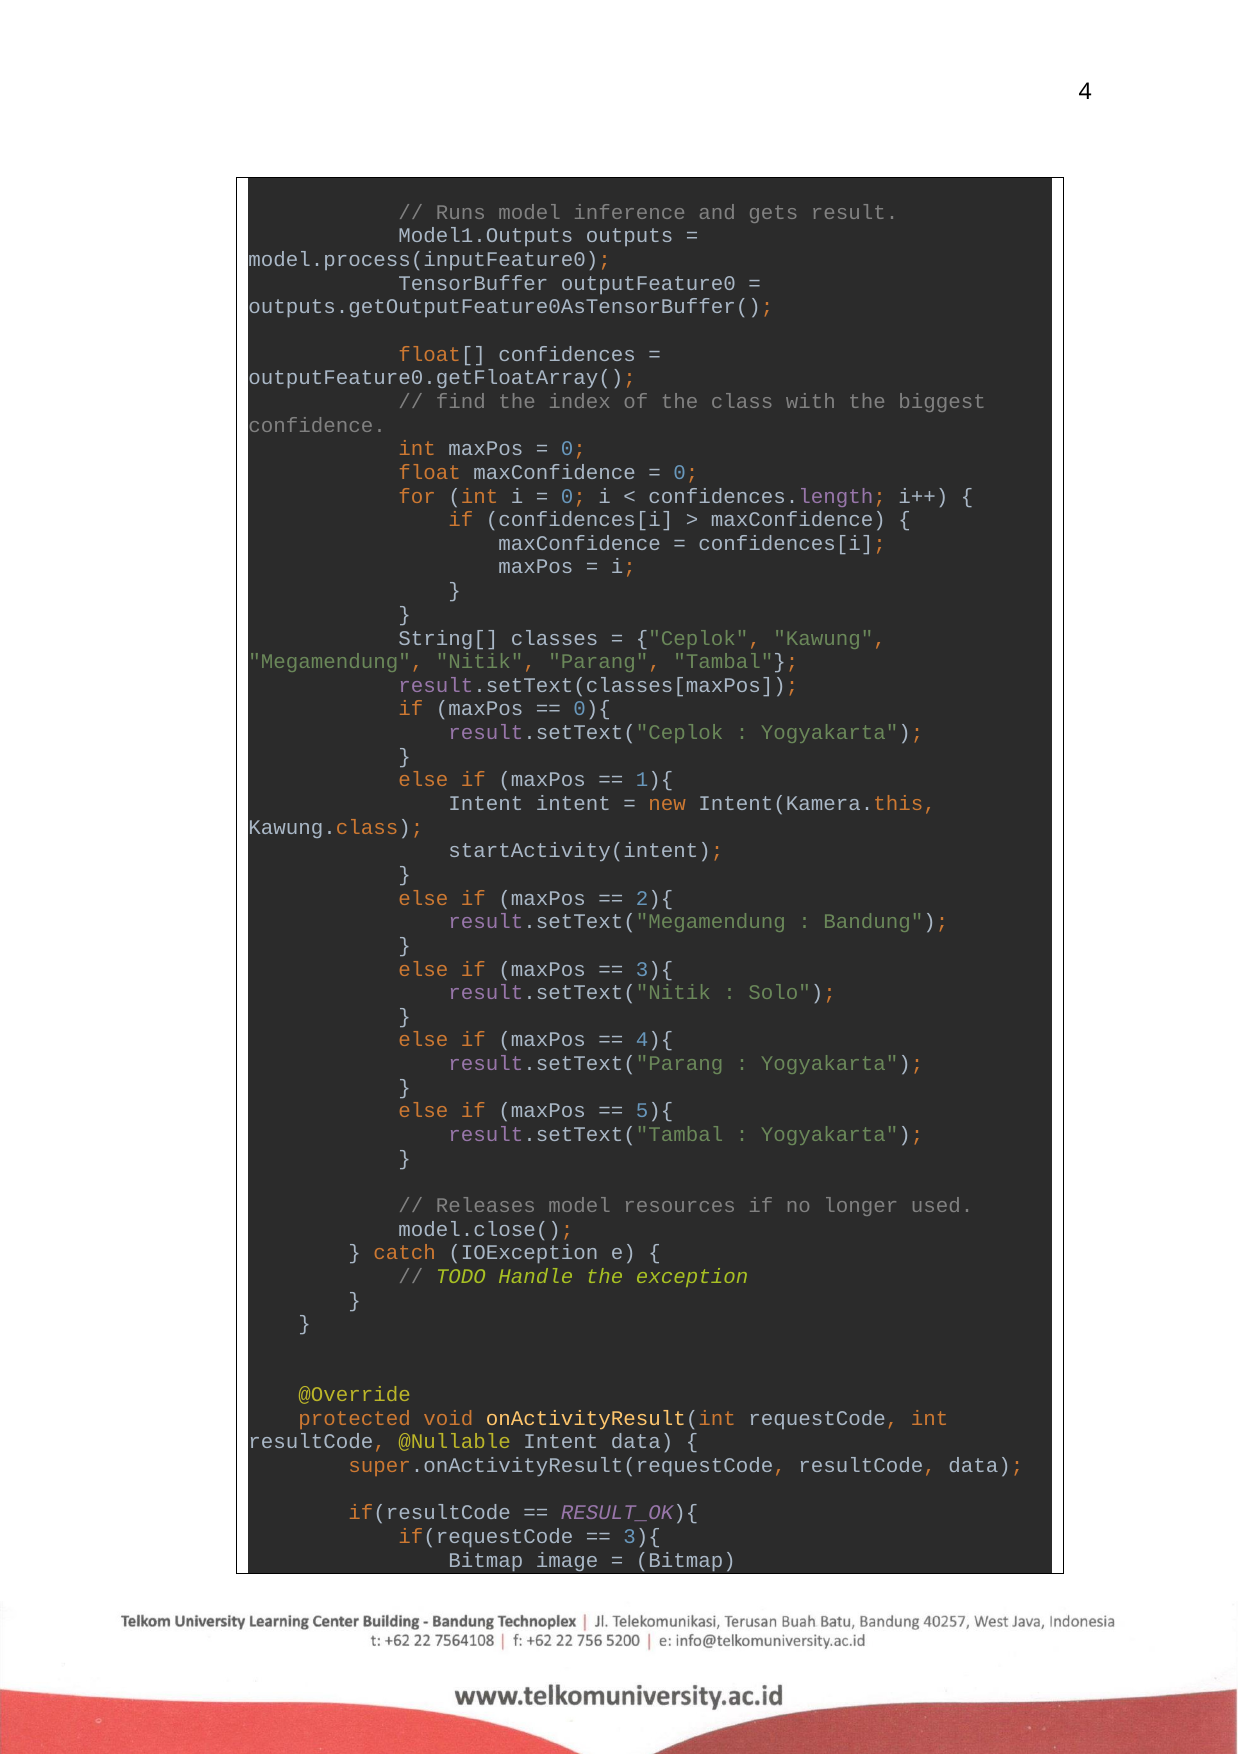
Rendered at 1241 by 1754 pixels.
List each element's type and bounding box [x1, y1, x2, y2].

picture [0, 1601, 1238, 1754]
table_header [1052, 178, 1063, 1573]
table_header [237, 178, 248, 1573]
